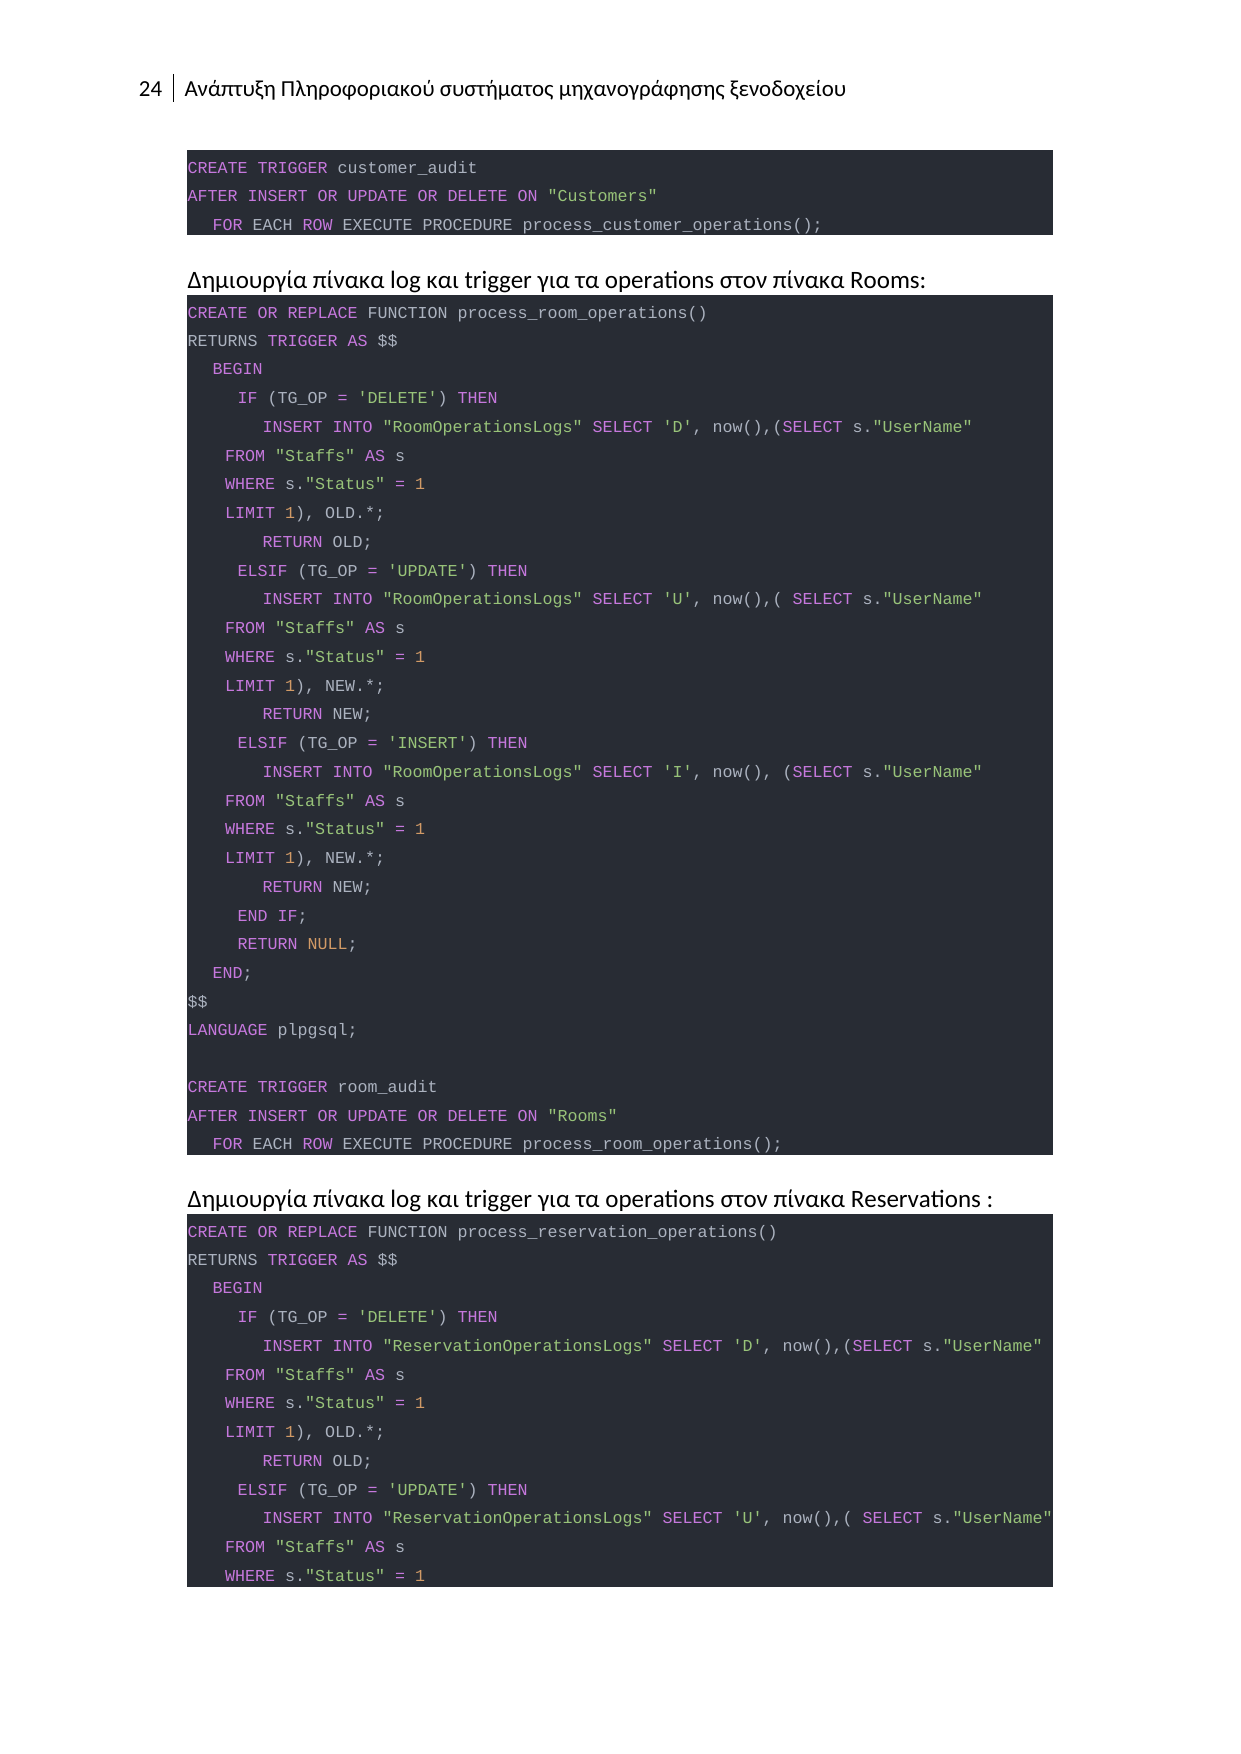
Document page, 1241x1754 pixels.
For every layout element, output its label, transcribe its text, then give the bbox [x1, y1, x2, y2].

text CREATE OR REPLACE FUNCTION process_reservation_operations() [187, 1214, 1053, 1242]
text IF (TG_OP = 'DELETE') THEN [187, 1299, 1053, 1328]
text CREATE OR REPLACE FUNCTION process_room_operations() [187, 295, 1053, 323]
text RETURN NEW; [187, 869, 1053, 898]
text INSERT INTO "RoomOperationsLogs" SELECT 'I', now(), (SELECT s."UserName" [187, 754, 1053, 783]
text END; [187, 955, 1053, 984]
text WHERE s."Status" = 1 [187, 811, 1053, 840]
text BEGIN [187, 1271, 1053, 1299]
text LIMIT 1), NEW.*; [187, 840, 1053, 869]
text INSERT INTO "RoomOperationsLogs" SELECT 'U', now(),( SELECT s."UserName" [187, 581, 1053, 610]
text ELSIF (TG_OP = 'INSERT') THEN [187, 725, 1053, 754]
text FROM "Staffs" AS s [187, 1357, 1053, 1386]
text $$ [187, 984, 1053, 1012]
text FROM "Staffs" AS s [187, 610, 1053, 639]
text RETURNS TRIGGER AS $$ [187, 323, 1053, 351]
text WHERE s."Status" = 1 [187, 639, 1053, 668]
text WHERE s."Status" = 1 [187, 1386, 1053, 1414]
text LIMIT 1), OLD.*; [187, 1414, 1053, 1443]
text FOR EACH ROW EXECUTE PROCEDURE process_customer_operations(); [187, 207, 1053, 235]
text FROM "Staffs" AS s [187, 438, 1053, 466]
text WHERE s."Status" = 1 [187, 1558, 1053, 1587]
text LANGUAGE plpgsql; [187, 1012, 1053, 1041]
text END IF; [187, 898, 1053, 926]
text FROM "Staffs" AS s [187, 1529, 1053, 1558]
text INSERT INTO "RoomOperationsLogs" SELECT 'D', now(),(SELECT s."UserName" [187, 409, 1053, 438]
text LIMIT 1), NEW.*; [187, 668, 1053, 696]
text RETURN OLD; [187, 524, 1053, 553]
text RETURN NEW; [187, 696, 1053, 725]
text AFTER INSERT OR UPDATE OR DELETE ON "Rooms" [187, 1098, 1053, 1126]
text AFTER INSERT OR UPDATE OR DELETE ON "Customers" [187, 178, 1053, 207]
text RETURN NULL; [187, 926, 1053, 955]
text Δημιουργία πίνακα log και trigger για τα operations στον πίνακα Rooms: [187, 264, 1053, 295]
text ELSIF (TG_OP = 'UPDATE') THEN [187, 1472, 1053, 1501]
text IF (TG_OP = 'DELETE') THEN [187, 380, 1053, 409]
text FOR EACH ROW EXECUTE PROCEDURE process_room_operations(); [187, 1126, 1053, 1155]
text BEGIN [187, 351, 1053, 380]
text LIMIT 1), OLD.*; [187, 495, 1053, 524]
text INSERT INTO "ReservationOperationsLogs" SELECT 'U', now(),( SELECT s."UserName" [187, 1501, 1053, 1529]
text Δημιουργία πίνακα log και trigger για τα operations στον πίνακα Reservations : [187, 1183, 1053, 1214]
text RETURNS TRIGGER AS $$ [187, 1242, 1053, 1271]
text CREATE TRIGGER room_audit [187, 1069, 1053, 1098]
text INSERT INTO "ReservationOperationsLogs" SELECT 'D', now(),(SELECT s."UserName" [187, 1328, 1053, 1357]
text ELSIF (TG_OP = 'UPDATE') THEN [187, 553, 1053, 581]
text RETURN OLD; [187, 1443, 1053, 1472]
text FROM "Staffs" AS s [187, 783, 1053, 811]
text CREATE TRIGGER customer_audit [187, 150, 1053, 178]
text WHERE s."Status" = 1 [187, 466, 1053, 495]
